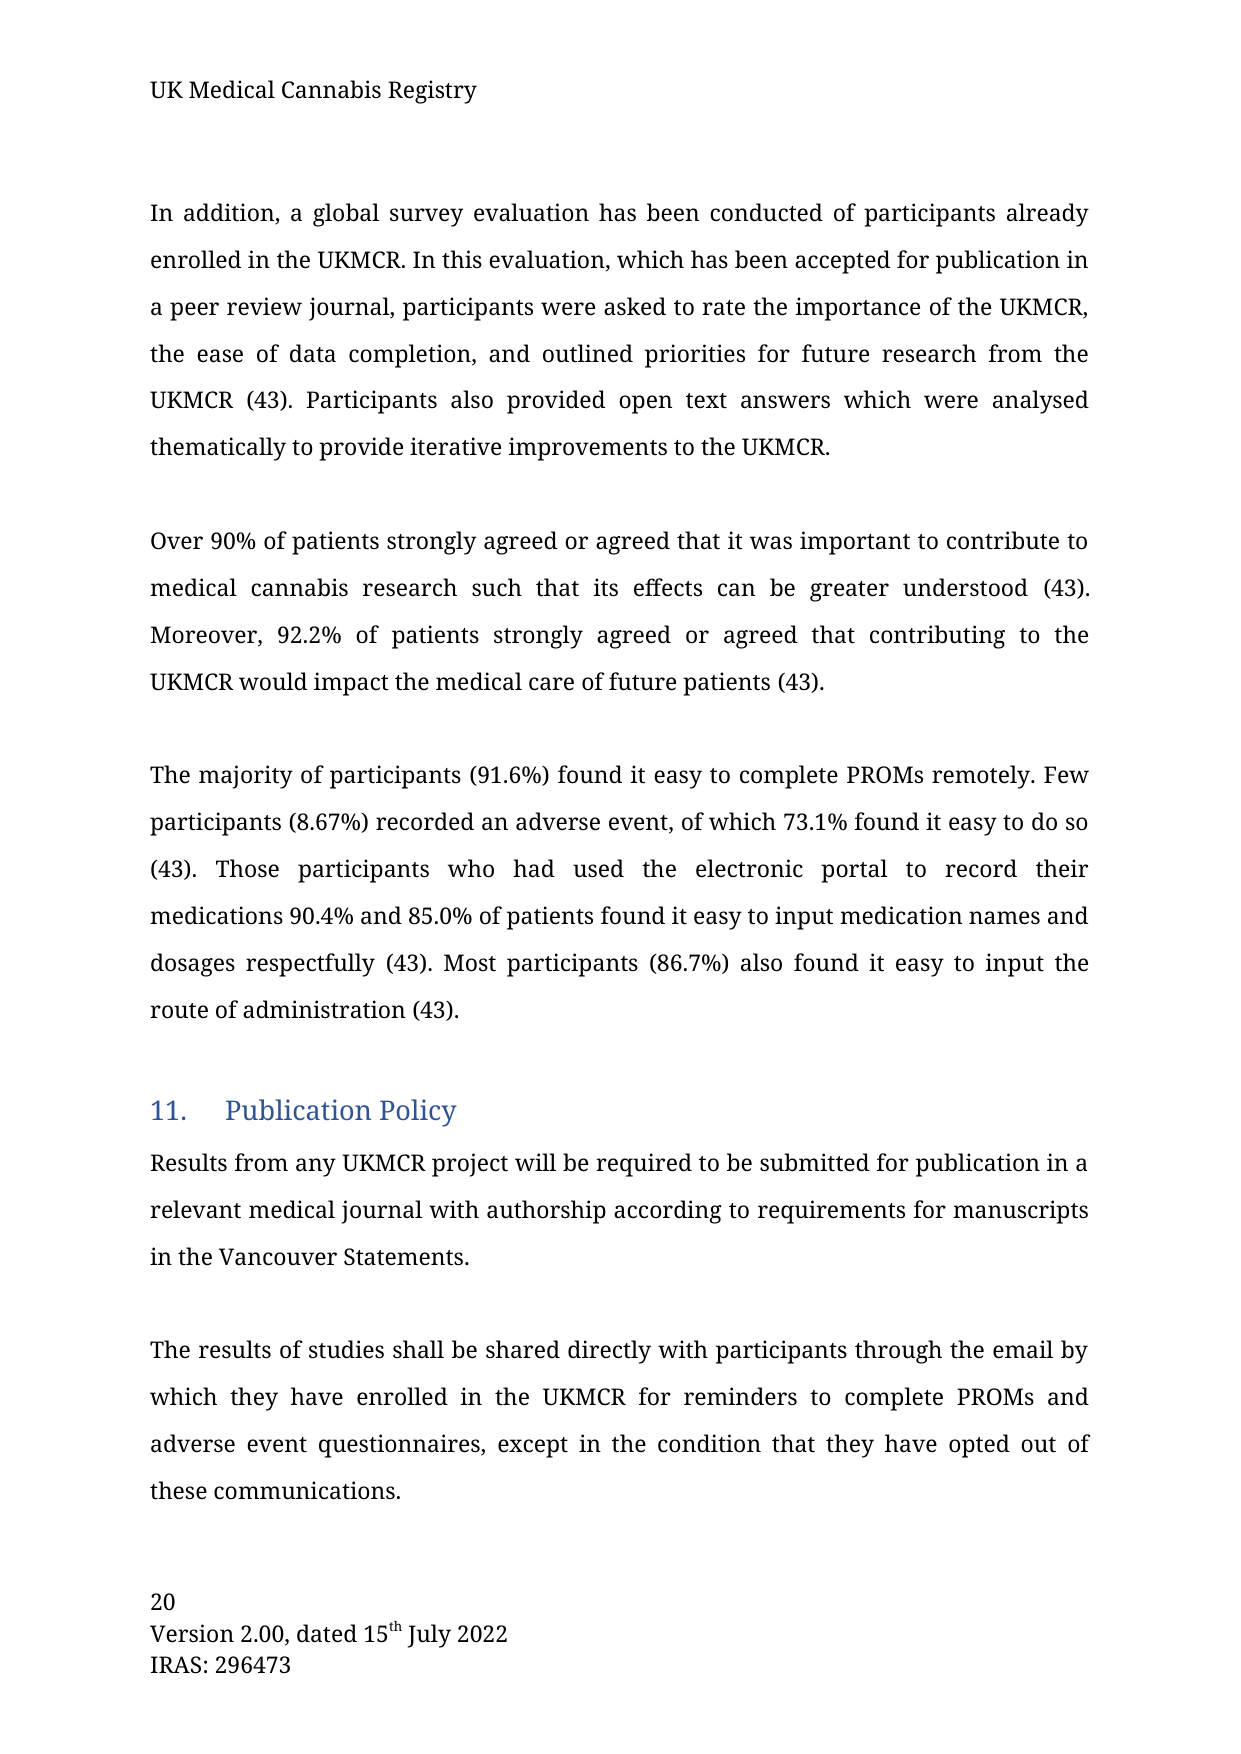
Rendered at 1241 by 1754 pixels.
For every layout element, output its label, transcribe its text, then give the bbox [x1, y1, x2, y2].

text Results from any UKMCR project will be required to be submitted for publication in a relevant medical journal with authorship according to requirements for manuscripts in the Vancouver Statements. [150, 1147, 1090, 1272]
text The results of studies shall be shared directly with participants through the email by which they have enrolled in the UKMCR for reminders to complete PROMs and adverse event questionnaires, except in the condition that they have opted out of these communications. [150, 1334, 1090, 1506]
text The majority of participants (91.6%) found it easy to complete PROMs remotely. Few participants (8.67%) recorded an adverse event, of which 73.1% found it easy to do so . Those participants who had used the electronic portal to record their medications 90.4% and 85.0% of patients found it easy to input medication names and dosages respectfully . Most participants (86.7%) also found it easy to input the route of administration . [150, 759, 1090, 1025]
text Over 90% of patients strongly agreed or agreed that it was important to contribute to medical cannabis research such that its effects can be greater understood . Moreover, 92.2% of patients strongly agreed or agreed that contributing to the UKMCR would impact the medical care of future patients . [150, 525, 1090, 697]
subtitle 11. Publication Policy [150, 1092, 1090, 1128]
text In addition, a global survey evaluation has been conducted of participants already enrolled in the UKMCR. In this evaluation, which has been accepted for publication in a peer review journal, participants were asked to rate the importance of the UKMCR, the ease of data completion, and outlined priorities for future research from the UKMCR . Participants also provided open text answers which were analysed thematically to provide iterative improvements to the UKMCR. [150, 197, 1090, 462]
